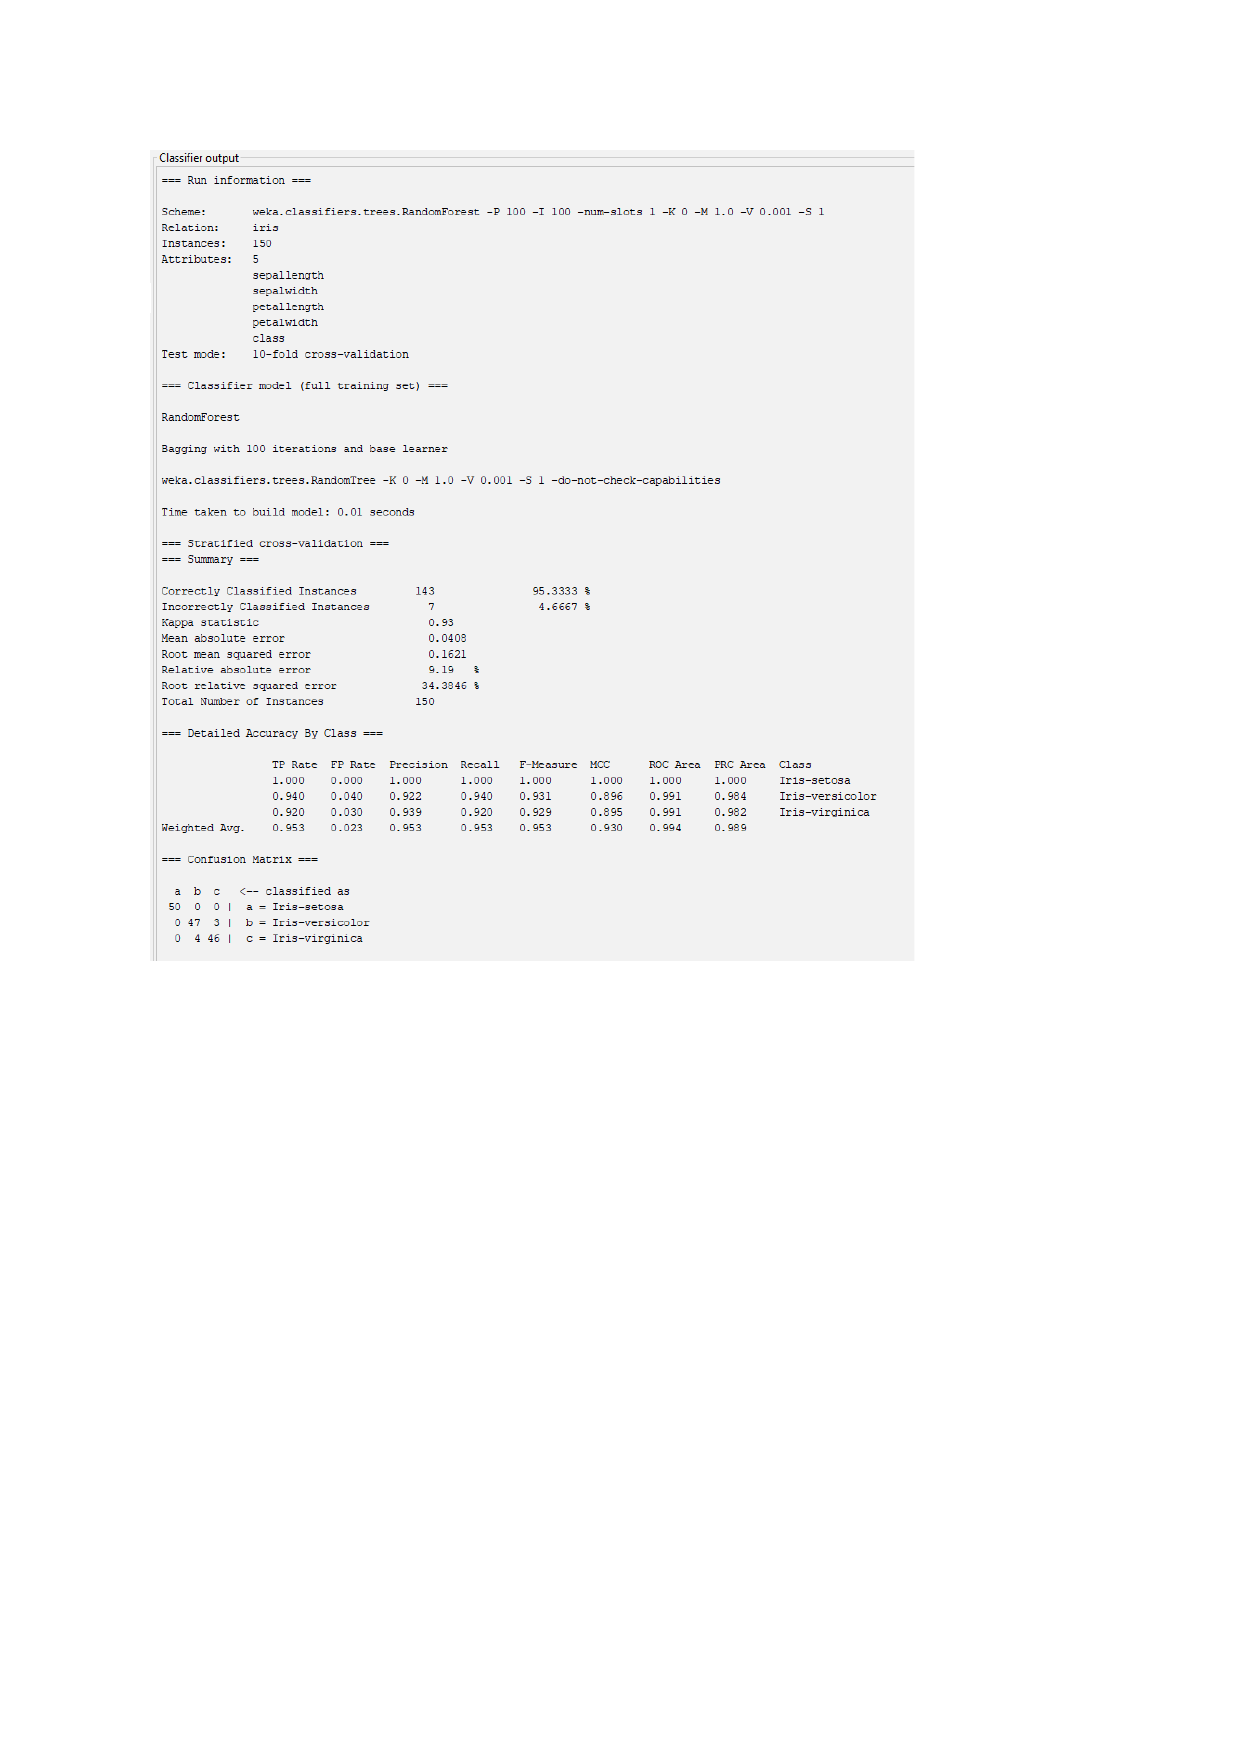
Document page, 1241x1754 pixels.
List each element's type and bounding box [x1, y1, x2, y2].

picture [150, 150, 915, 961]
